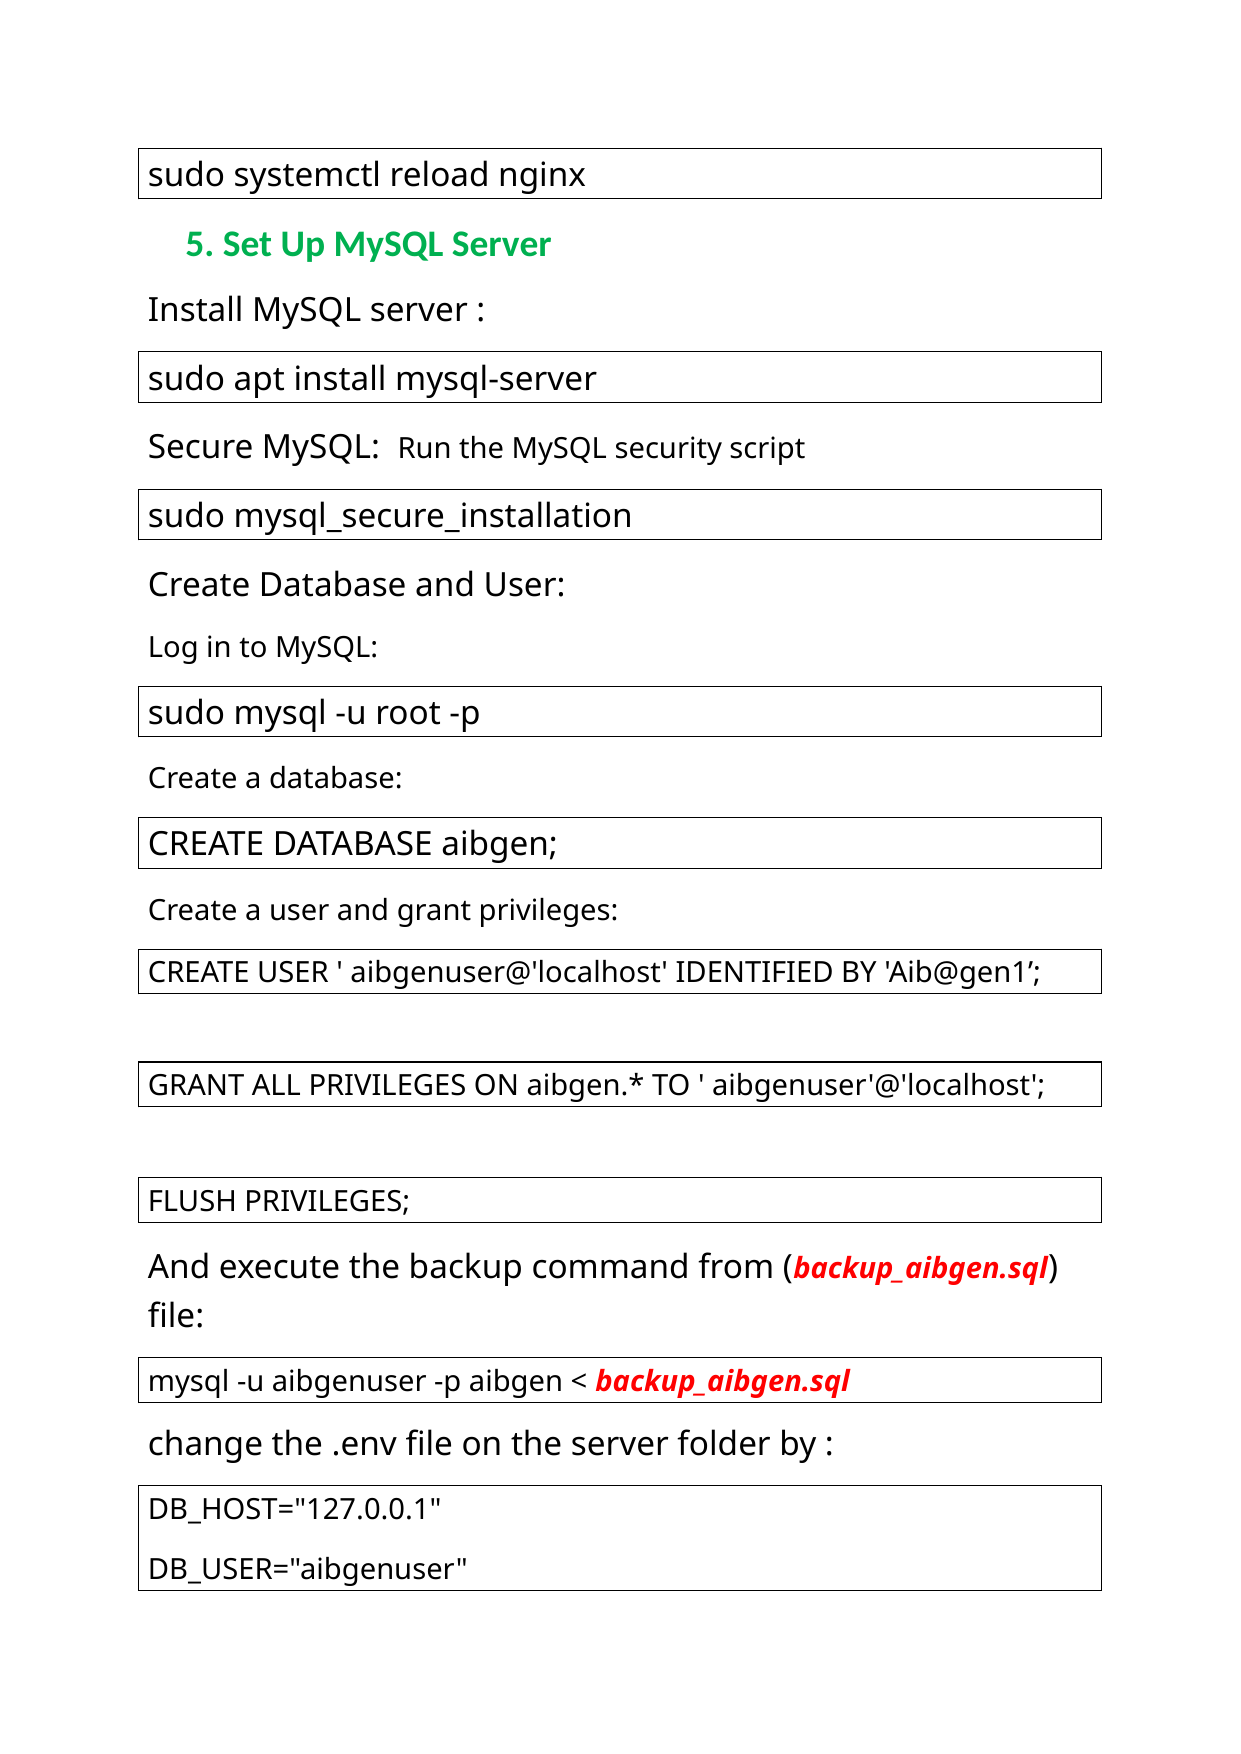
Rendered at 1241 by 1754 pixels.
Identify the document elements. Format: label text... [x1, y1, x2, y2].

text Secure MySQL: Run the MySQL security script [148, 423, 1093, 468]
text CREATE DATABASE aibgen; [139, 818, 1101, 868]
text DB_USER="aibgenuser" [139, 1545, 1101, 1590]
text change the .env file on the server folder by : [148, 1420, 1093, 1465]
text Log in to MySQL: [148, 626, 1093, 666]
text Create a user and grant privileges: [148, 889, 1093, 929]
text Create Database and User: [148, 561, 1093, 606]
text mysql -u aibgenuser -p aibgen < backup_aibgen.sql [139, 1358, 1101, 1402]
text And execute the backup command from (backup_aibgen.sql) file: [148, 1242, 1093, 1337]
text Create a database: [148, 758, 1093, 797]
text sudo apt install mysql-server [139, 352, 1101, 402]
list Set Up MySQL Server [185, 219, 1093, 265]
text CREATE USER ' aibgenuser@'localhost' IDENTIFIED BY 'Aib@gen1’; [139, 950, 1101, 993]
text Install MySQL server : [148, 286, 1093, 331]
text FLUSH PRIVILEGES; [139, 1178, 1101, 1222]
text GRANT ALL PRIVILEGES ON aibgen.* TO ' aibgenuser'@'localhost'; [139, 1063, 1101, 1106]
text DB_HOST="127.0.0.1" [139, 1486, 1101, 1528]
text sudo mysql_secure_installation [139, 490, 1101, 539]
text sudo mysql -u root -p [139, 687, 1101, 736]
text sudo systemctl reload nginx [139, 149, 1101, 198]
